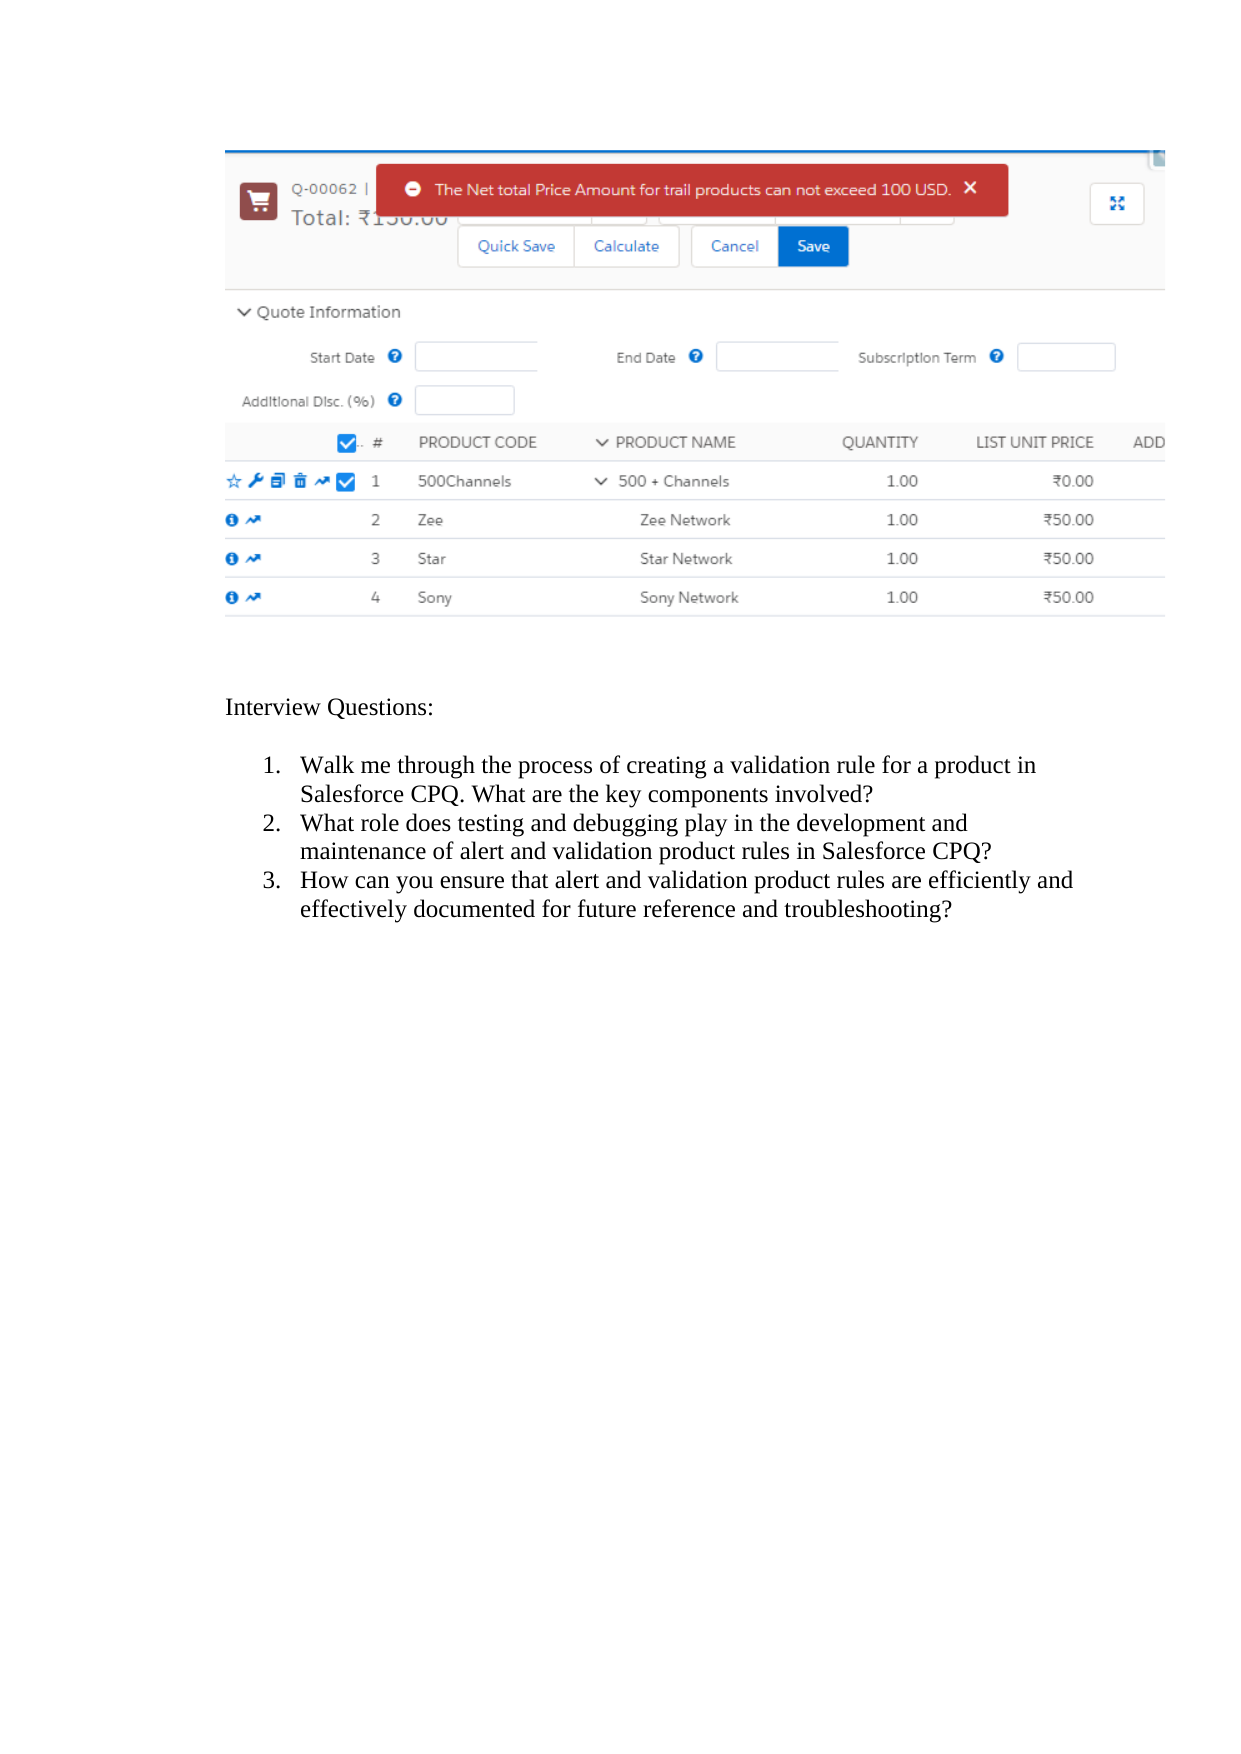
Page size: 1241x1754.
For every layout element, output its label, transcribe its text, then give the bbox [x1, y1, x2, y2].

picture [225, 150, 1166, 663]
list What role does testing and debugging play in the development and maintenance of alert and validation product rules in Salesforce CPQ? [262, 808, 1090, 865]
text Interview Questions: [225, 692, 1090, 721]
list Walk me through the process of creating a validation rule for a product in Salesforce CPQ. What are the key components involved? [262, 750, 1090, 808]
list How can you ensure that alert and validation product rules are efficiently and effectively documented for future reference and troubleshooting? [262, 865, 1090, 979]
